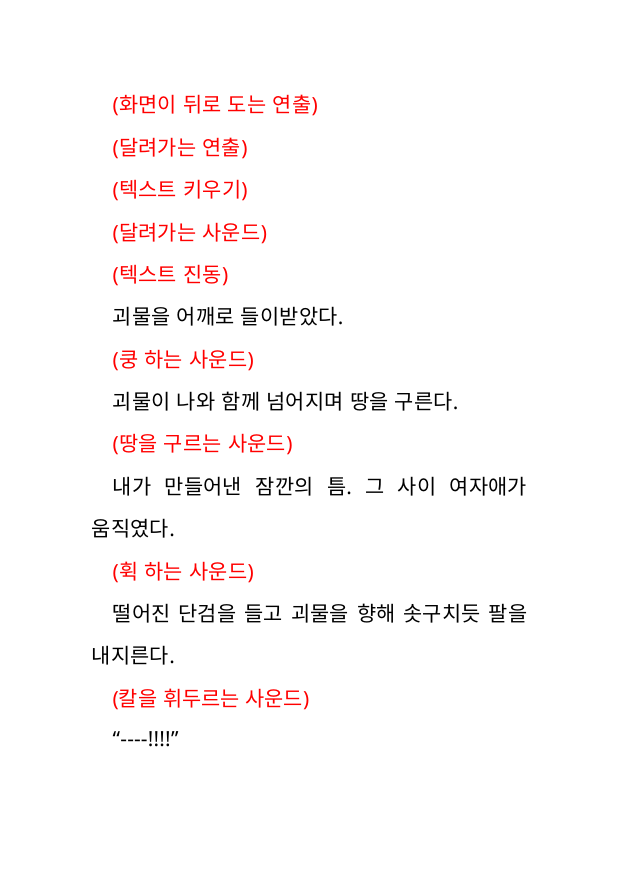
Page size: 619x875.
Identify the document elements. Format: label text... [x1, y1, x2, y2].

text 내가 만들어낸 잠깐의 틈. 그 사이 여자애가 움직였다. [92, 470, 527, 543]
text “----!!!!” [92, 724, 527, 753]
text 괴물이 나와 함께 넘어지며 땅을 구른다. [92, 385, 527, 416]
text 괴물을 어깨로 들이받았다. [92, 301, 527, 331]
text (텍스트 키우기) [92, 173, 527, 204]
text (텍스트 진동) [92, 258, 527, 288]
text (달려가는 연출) [92, 131, 527, 161]
text (칼을 휘두르는 사운드) [92, 682, 527, 712]
text 떨어진 단검을 들고 괴물을 향해 솟구치듯 팔을 내지른다. [92, 597, 527, 670]
text (달려가는 사운드) [92, 216, 527, 246]
text (쿵 하는 사운드) [92, 343, 527, 373]
text (땅을 구르는 사운드) [92, 428, 527, 458]
text (화면이 뒤로 도는 연출) [92, 88, 527, 119]
text (휙 하는 사운드) [92, 555, 527, 585]
